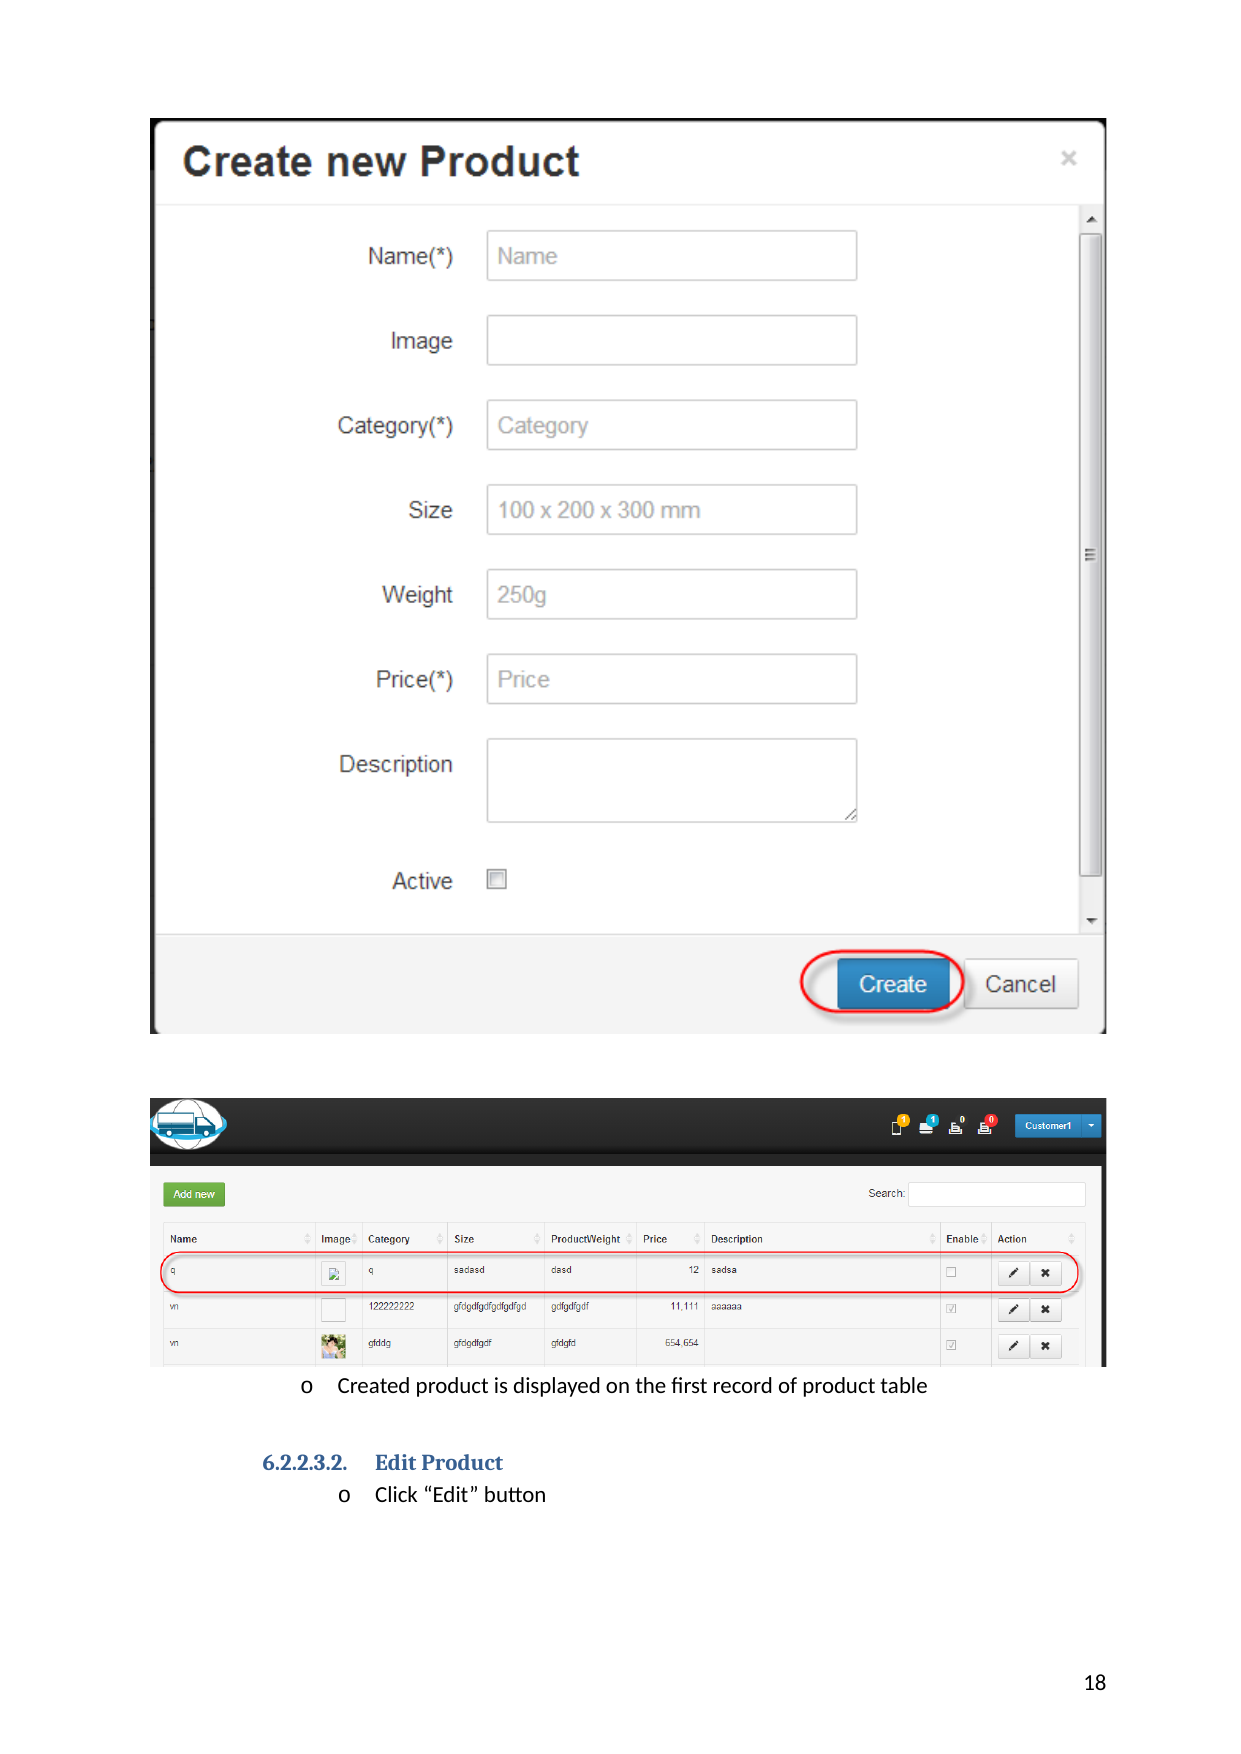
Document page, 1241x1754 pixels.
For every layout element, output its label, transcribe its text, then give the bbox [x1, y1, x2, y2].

subtitle Edit Product [262, 1450, 1106, 1476]
picture [150, 118, 1107, 1034]
list Click “Edit” button [337, 1480, 1106, 1509]
picture [150, 1098, 1107, 1367]
list Created product is displayed on the first record of product table [300, 1367, 1106, 1401]
